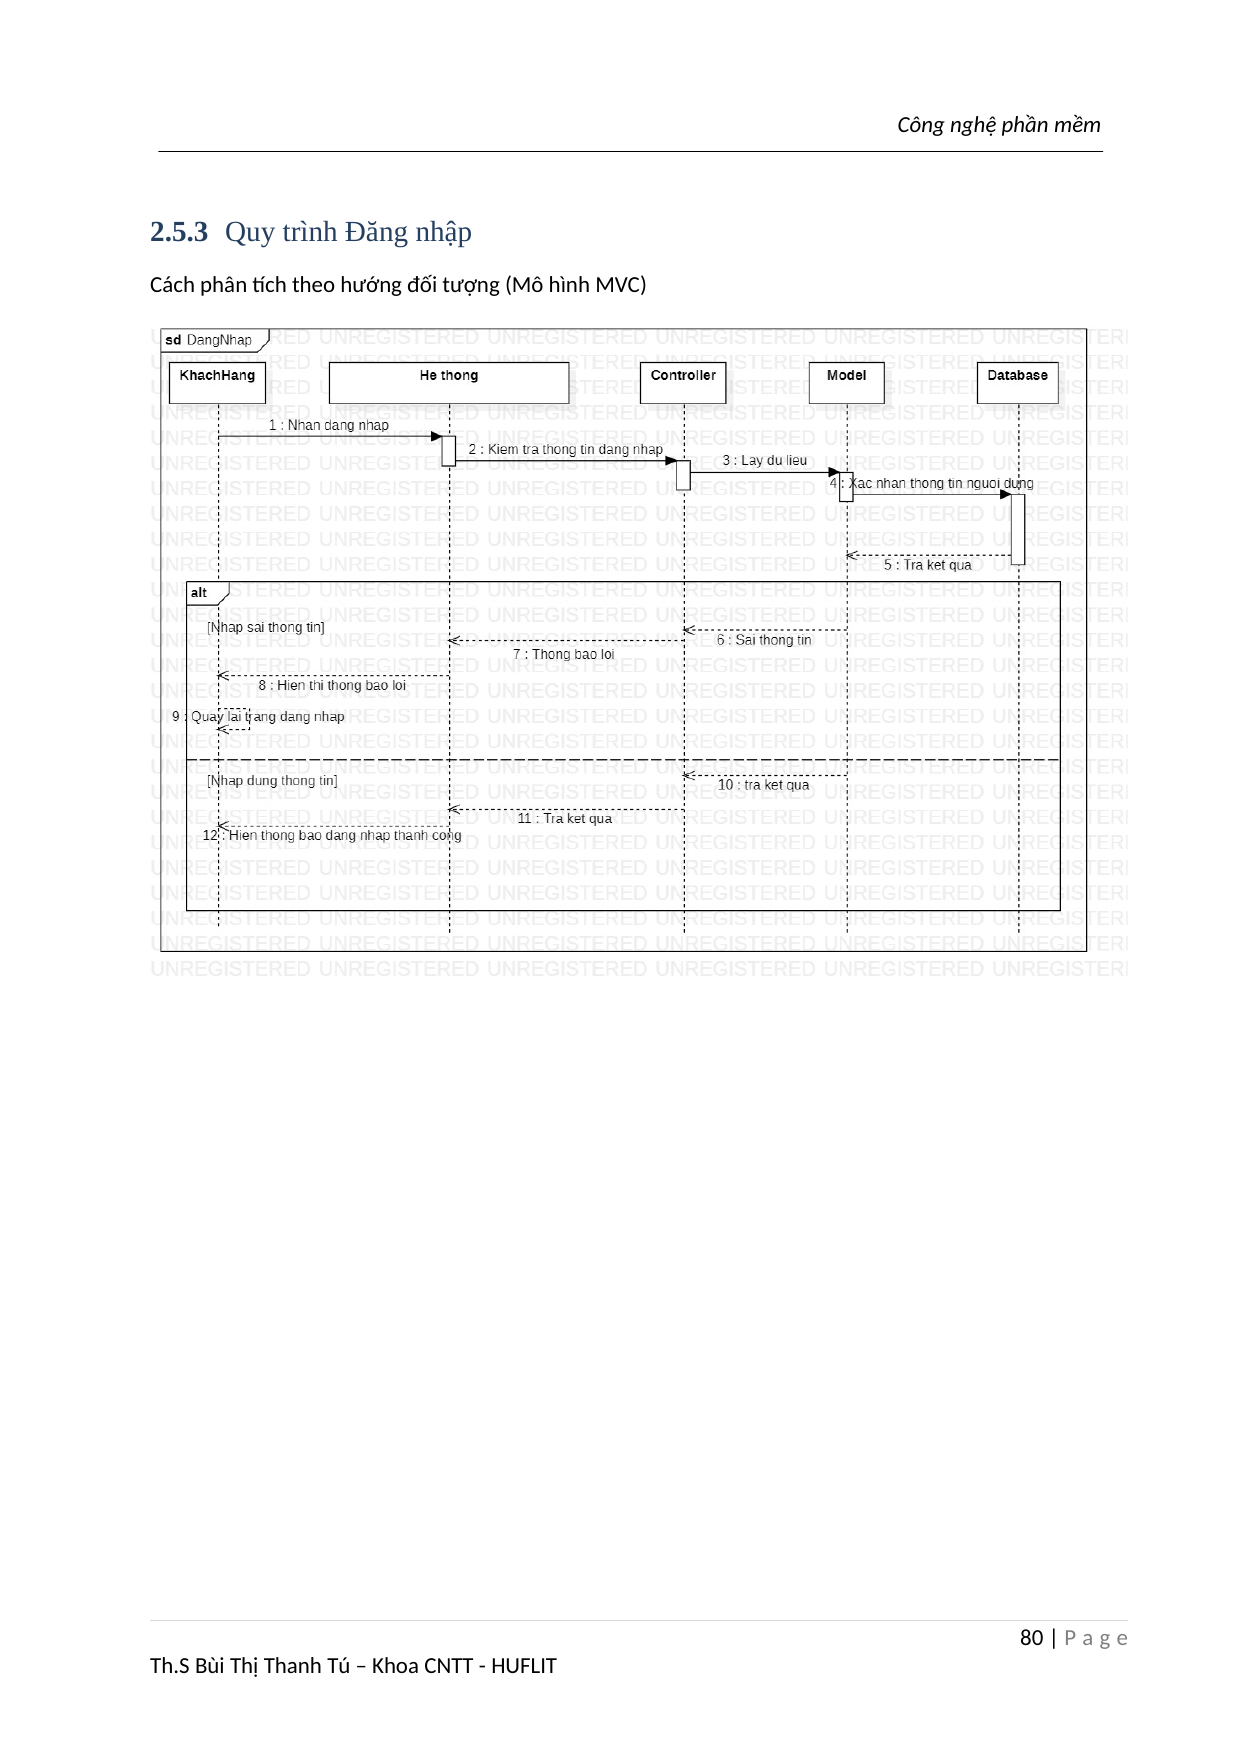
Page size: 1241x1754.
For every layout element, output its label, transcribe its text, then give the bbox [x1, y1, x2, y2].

text Cách phân tích theo hướng đối tượng (Mô hình MVC) [150, 270, 1128, 298]
picture [150, 318, 1128, 993]
subtitle Quy trình Đăng nhập [150, 214, 1128, 247]
